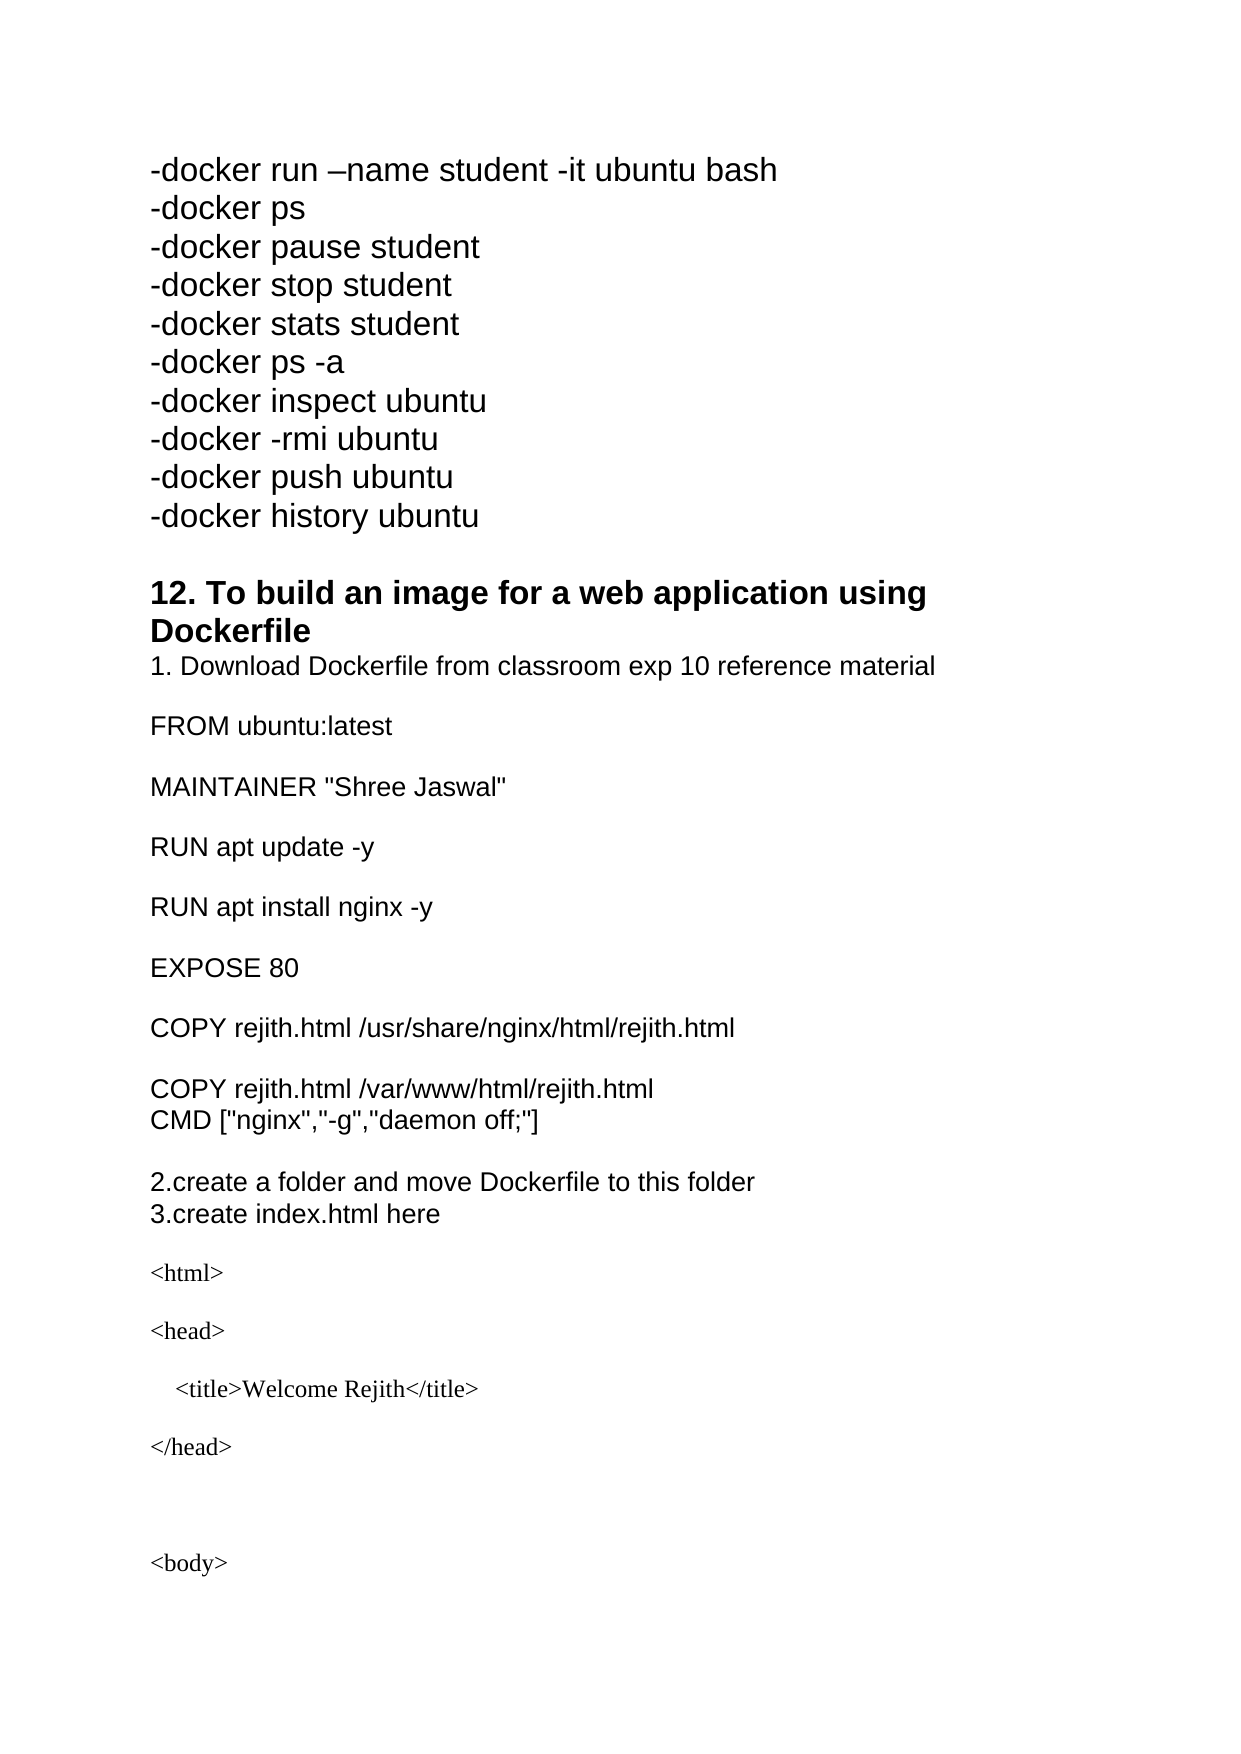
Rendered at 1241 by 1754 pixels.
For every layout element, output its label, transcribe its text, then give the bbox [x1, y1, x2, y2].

text -docker inspect ubuntu [150, 381, 1090, 419]
text COPY rejith.html /usr/share/nginx/html/rejith.html [150, 1012, 1090, 1043]
text <title>Welcome Rejith</title> [150, 1374, 1090, 1403]
text <html> [150, 1258, 1090, 1287]
text -docker stop student [150, 265, 1090, 304]
text EXPOSE 80 [150, 952, 1090, 983]
text <head> [150, 1316, 1090, 1345]
text -docker -rmi ubuntu [150, 419, 1090, 457]
text -docker history ubuntu [150, 496, 1090, 534]
text 1. Download Dockerfile from classroom exp 10 reference material [150, 650, 1090, 681]
text -docker ps [150, 188, 1090, 227]
text -docker pause student [150, 227, 1090, 265]
text 2.create a folder and move Dockerfile to this folder [150, 1166, 1090, 1198]
text -docker run –name student -it ubuntu bash [150, 150, 1090, 188]
text FROM ubuntu:latest [150, 710, 1090, 741]
text 3.create index.html here [150, 1198, 1090, 1229]
text COPY rejith.html /var/www/html/rejith.html [150, 1073, 1090, 1104]
text </head> [150, 1432, 1090, 1461]
text RUN apt install nginx -y [150, 891, 1090, 923]
text MAINTAINER "Shree Jaswal" [150, 771, 1090, 802]
text 12. To build an image for a web application using Dockerfile [150, 573, 1090, 650]
text -docker push ubuntu [150, 457, 1090, 496]
text <body> [150, 1548, 1090, 1576]
text CMD ["nginx","-g","daemon off;"] [150, 1104, 1090, 1135]
text -docker stats student [150, 304, 1090, 342]
text RUN apt update -y [150, 831, 1090, 862]
text -docker ps -a [150, 342, 1090, 381]
